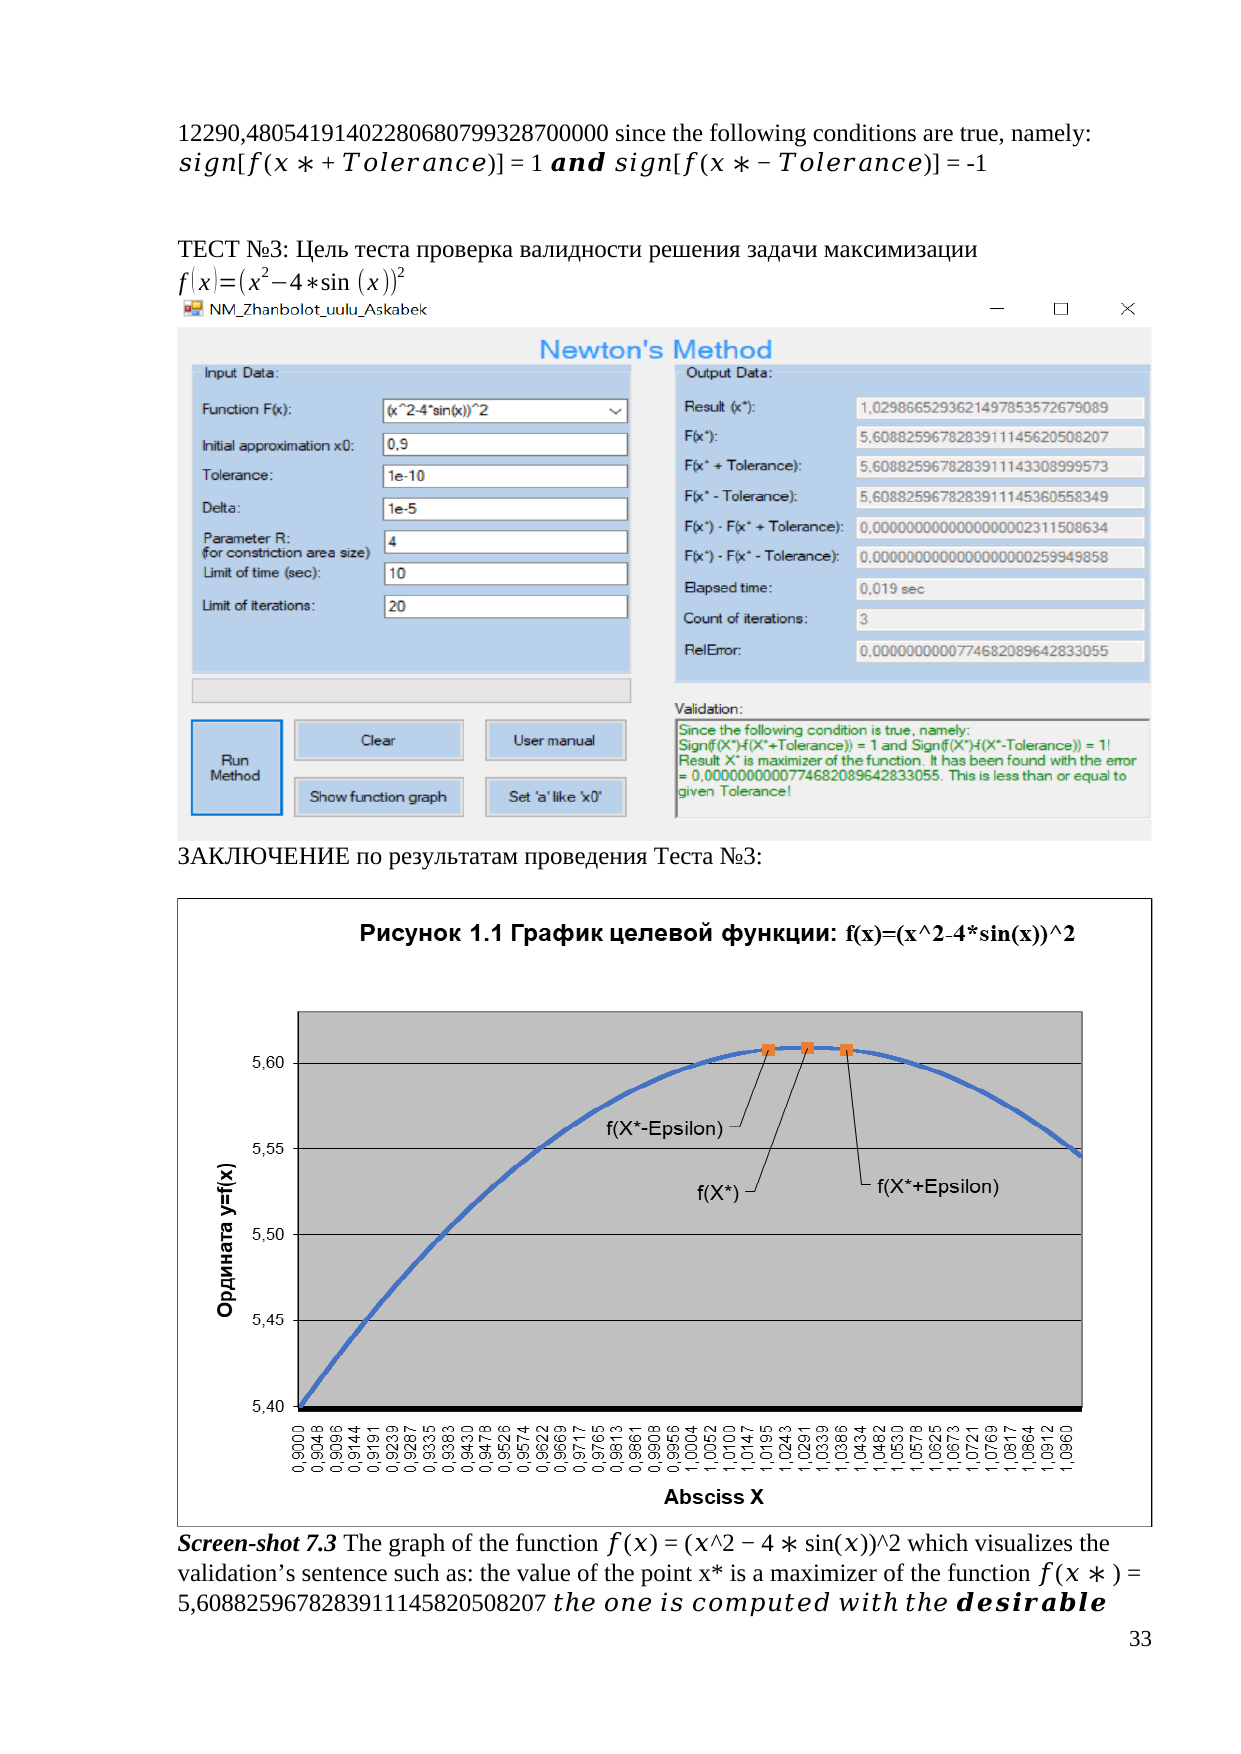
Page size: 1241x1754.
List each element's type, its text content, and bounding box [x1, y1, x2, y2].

picture [177, 898, 1153, 1527]
text Тест №3: Цель теста проверка валидности решения задачи максимизации [177, 234, 1152, 296]
picture [177, 296, 1152, 841]
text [177, 118, 1152, 177]
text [177, 1527, 1152, 1617]
text ЗАКЛЮЧЕНИЕ по результатам проведения Теста №3: [177, 841, 1152, 870]
